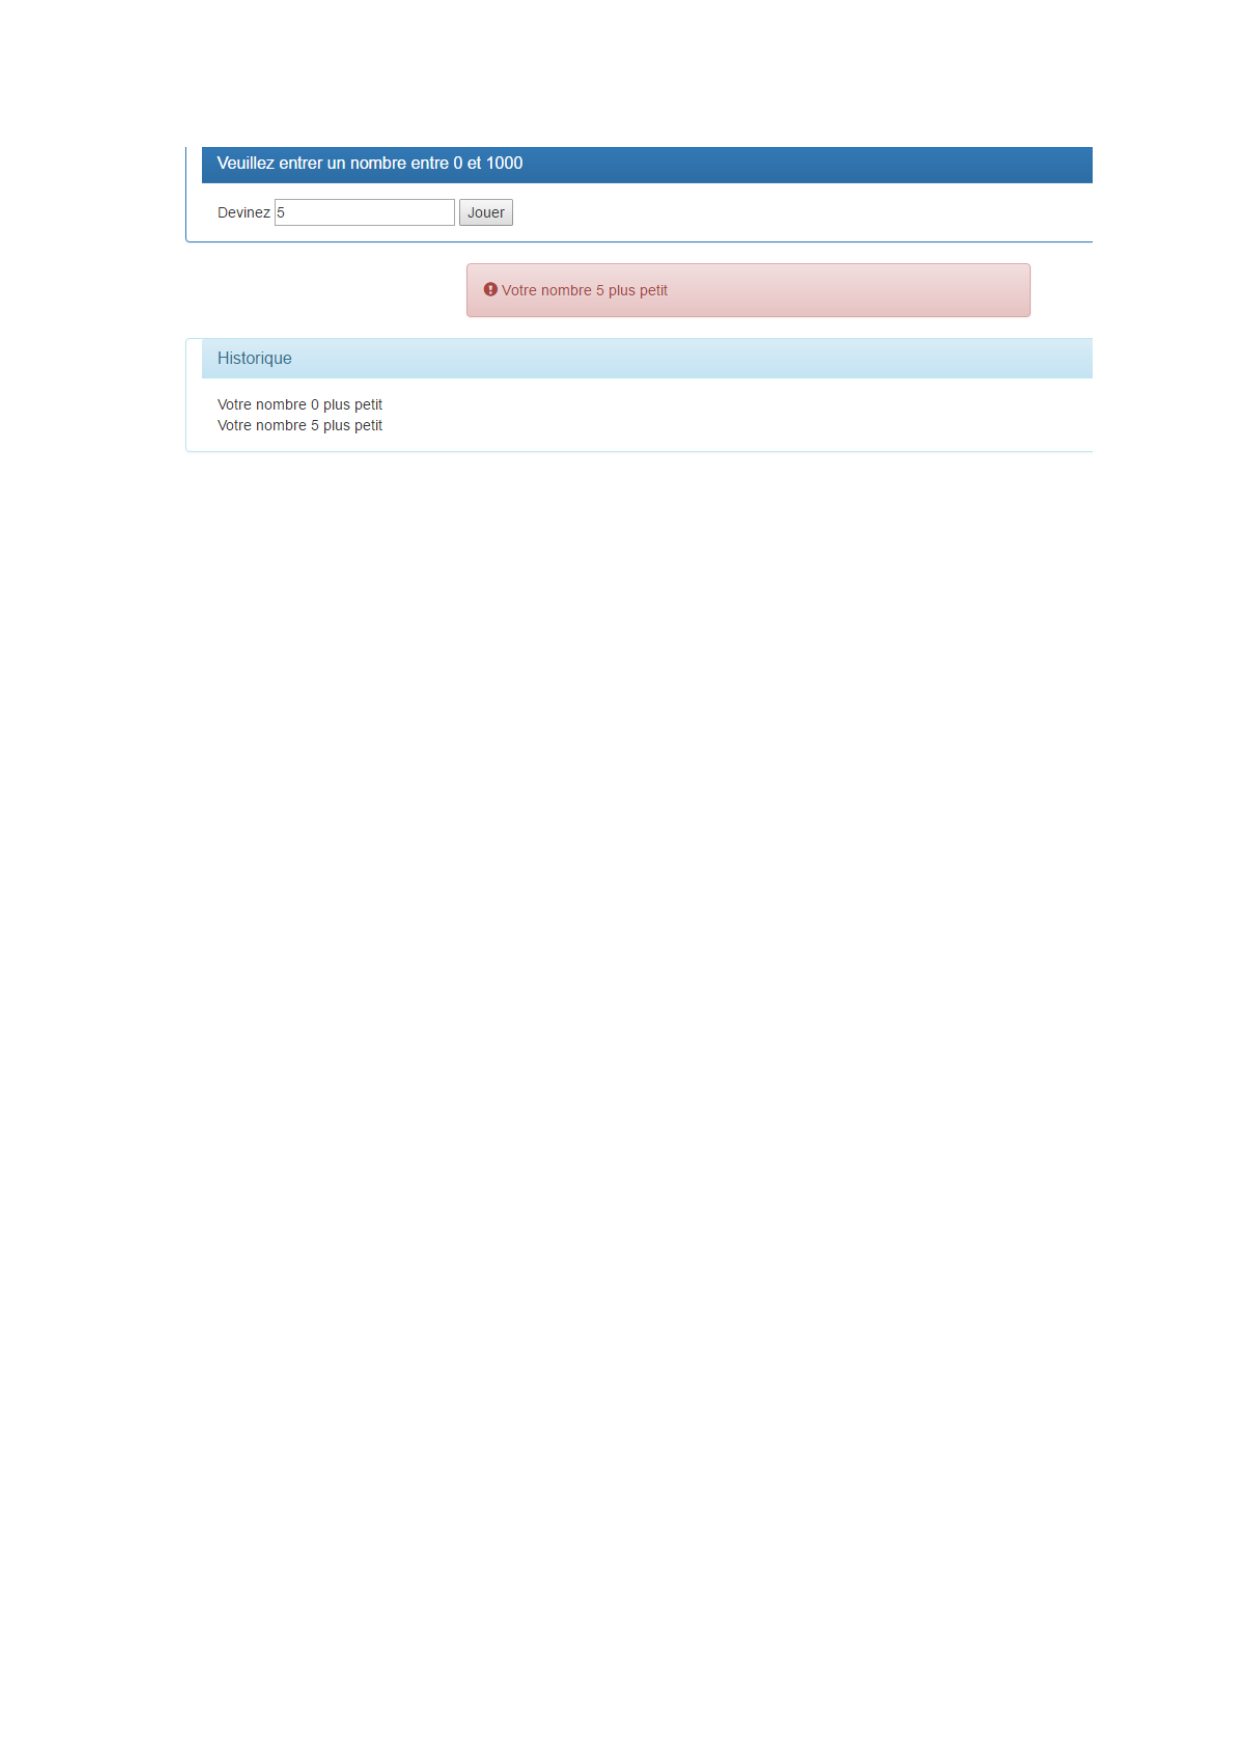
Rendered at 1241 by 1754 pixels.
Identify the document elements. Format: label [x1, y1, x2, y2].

picture [147, 147, 1093, 612]
